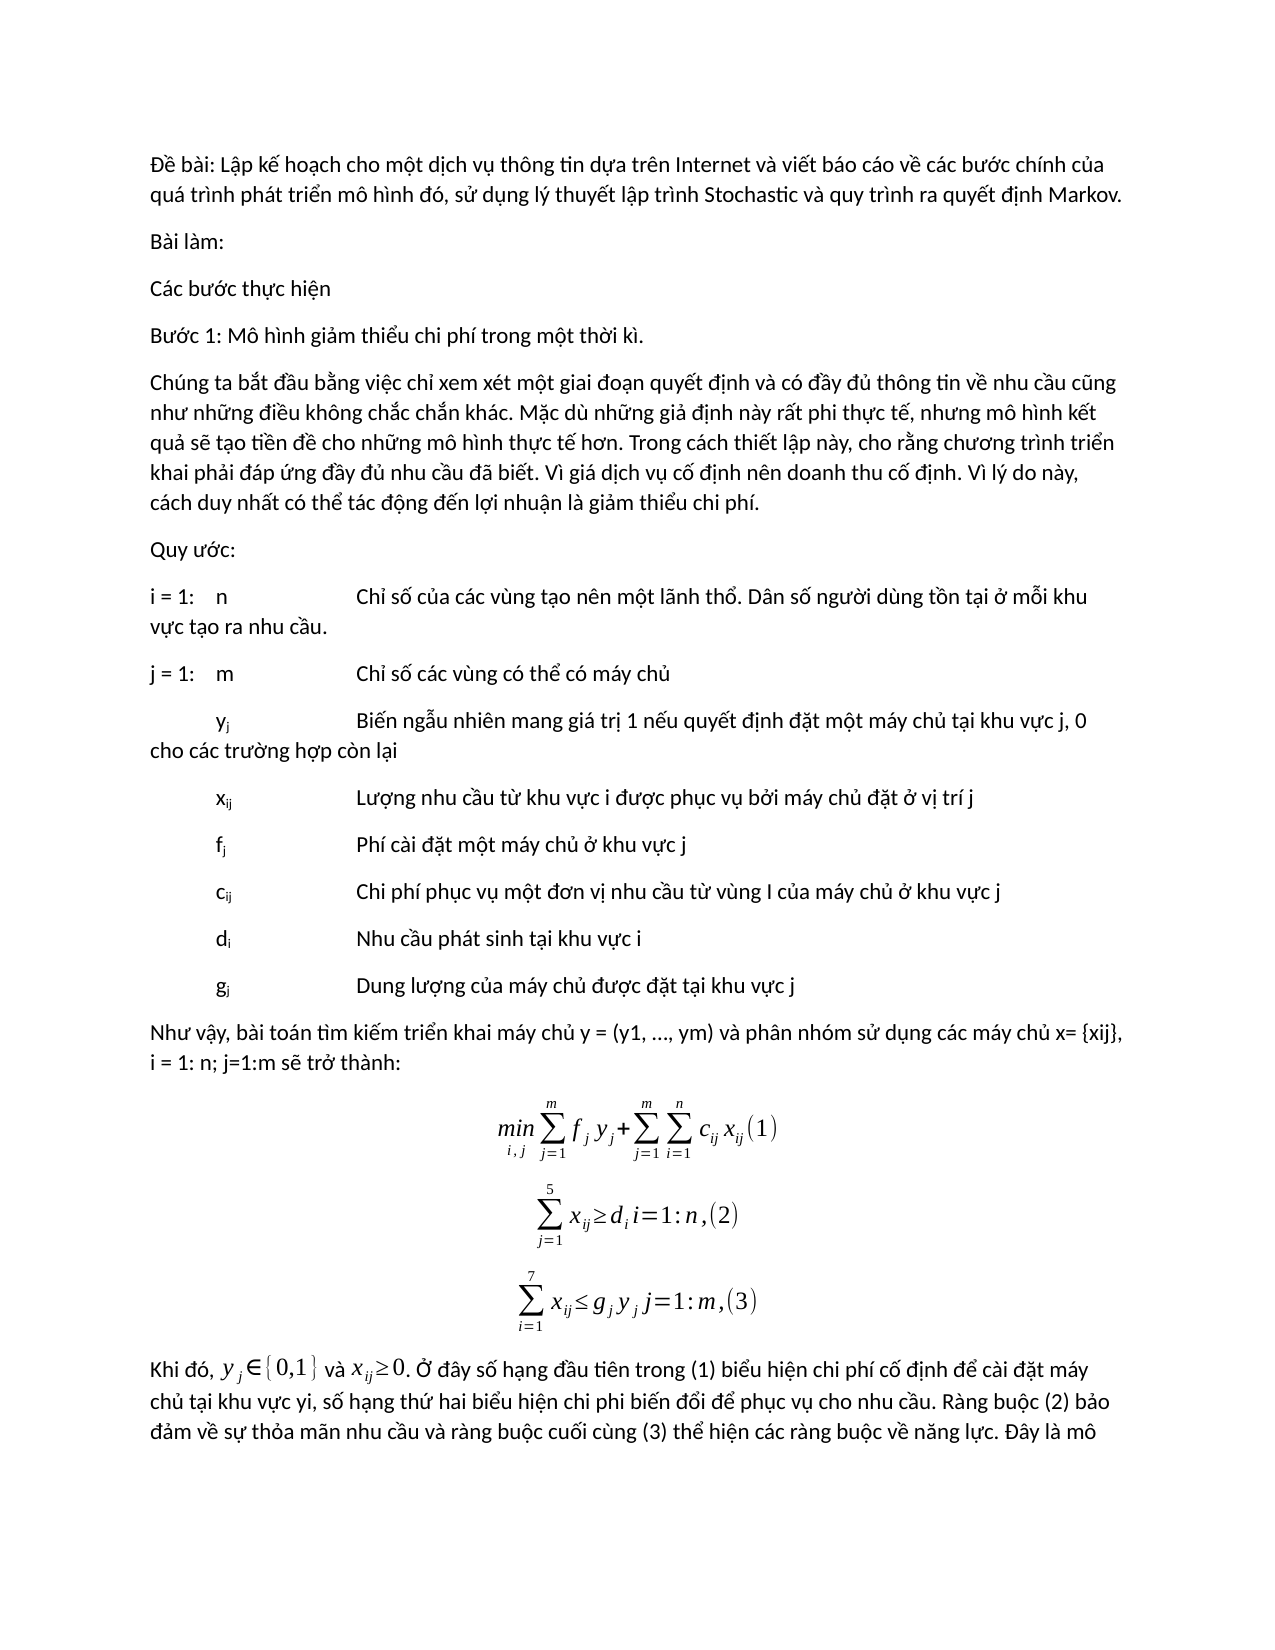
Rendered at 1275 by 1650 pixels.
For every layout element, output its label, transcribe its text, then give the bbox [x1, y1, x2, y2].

text Các bước thực hiện [150, 274, 1125, 302]
text gj Dung lượng của máy chủ được đặt tại khu vực j [150, 971, 1125, 999]
text Đề bài: Lập kế hoạch cho một dịch vụ thông tin dựa trên Internet và viết báo cáo về các bước chính của quá trình phát triển mô hình đó, sử dụng lý thuyết lập trình Stochastic và quy trình ra quyết định Markov. [150, 150, 1125, 208]
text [150, 1353, 1125, 1445]
text Bài làm: [150, 227, 1125, 255]
text i = 1: n Chỉ số của các vùng tạo nên một lãnh thổ. Dân số người dùng tồn tại ở mỗi khu vực tạo ra nhu cầu. [150, 582, 1125, 641]
text cij Chi phí phục vụ một đơn vị nhu cầu từ vùng I của máy chủ ở khu vực j [150, 877, 1125, 905]
text xij Lượng nhu cầu từ khu vực i được phục vụ bởi máy chủ đặt ở vị trí j [150, 783, 1125, 811]
text Bước 1: Mô hình giảm thiểu chi phí trong một thời kì. [150, 321, 1125, 349]
text Quy ước: [150, 535, 1125, 563]
text Chúng ta bắt đầu bằng việc chỉ xem xét một giai đoạn quyết định và có đầy đủ thông tin về nhu cầu cũng như những điều không chắc chắn khác. Mặc dù những giả định này rất phi thực tế, nhưng mô hình kết quả sẽ tạo tiền đề cho những mô hình thực tế hơn. Trong cách thiết lập này, cho rằng chương trình triển khai phải đáp ứng đầy đủ nhu cầu đã biết. Vì giá dịch vụ cố định nên doanh thu cố định. Vì lý do này, cách duy nhất có thể tác động đến lợi nhuận là giảm thiểu chi phí. [150, 368, 1125, 517]
text Như vậy, bài toán tìm kiếm triển khai máy chủ y = (y1, …, ym) và phân nhóm sử dụng các máy chủ x= {xij}, i = 1: n; j=1:m sẽ trở thành: [150, 1018, 1125, 1076]
text j = 1: m Chỉ số các vùng có thể có máy chủ [150, 659, 1125, 687]
text di Nhu cầu phát sinh tại khu vực i [150, 924, 1125, 952]
text yj Biến ngẫu nhiên mang giá trị 1 nếu quyết định đặt một máy chủ tại khu vực j, 0 cho các trường hợp còn lại [150, 706, 1125, 764]
text fj Phí cài đặt một máy chủ ở khu vực j [150, 830, 1125, 858]
